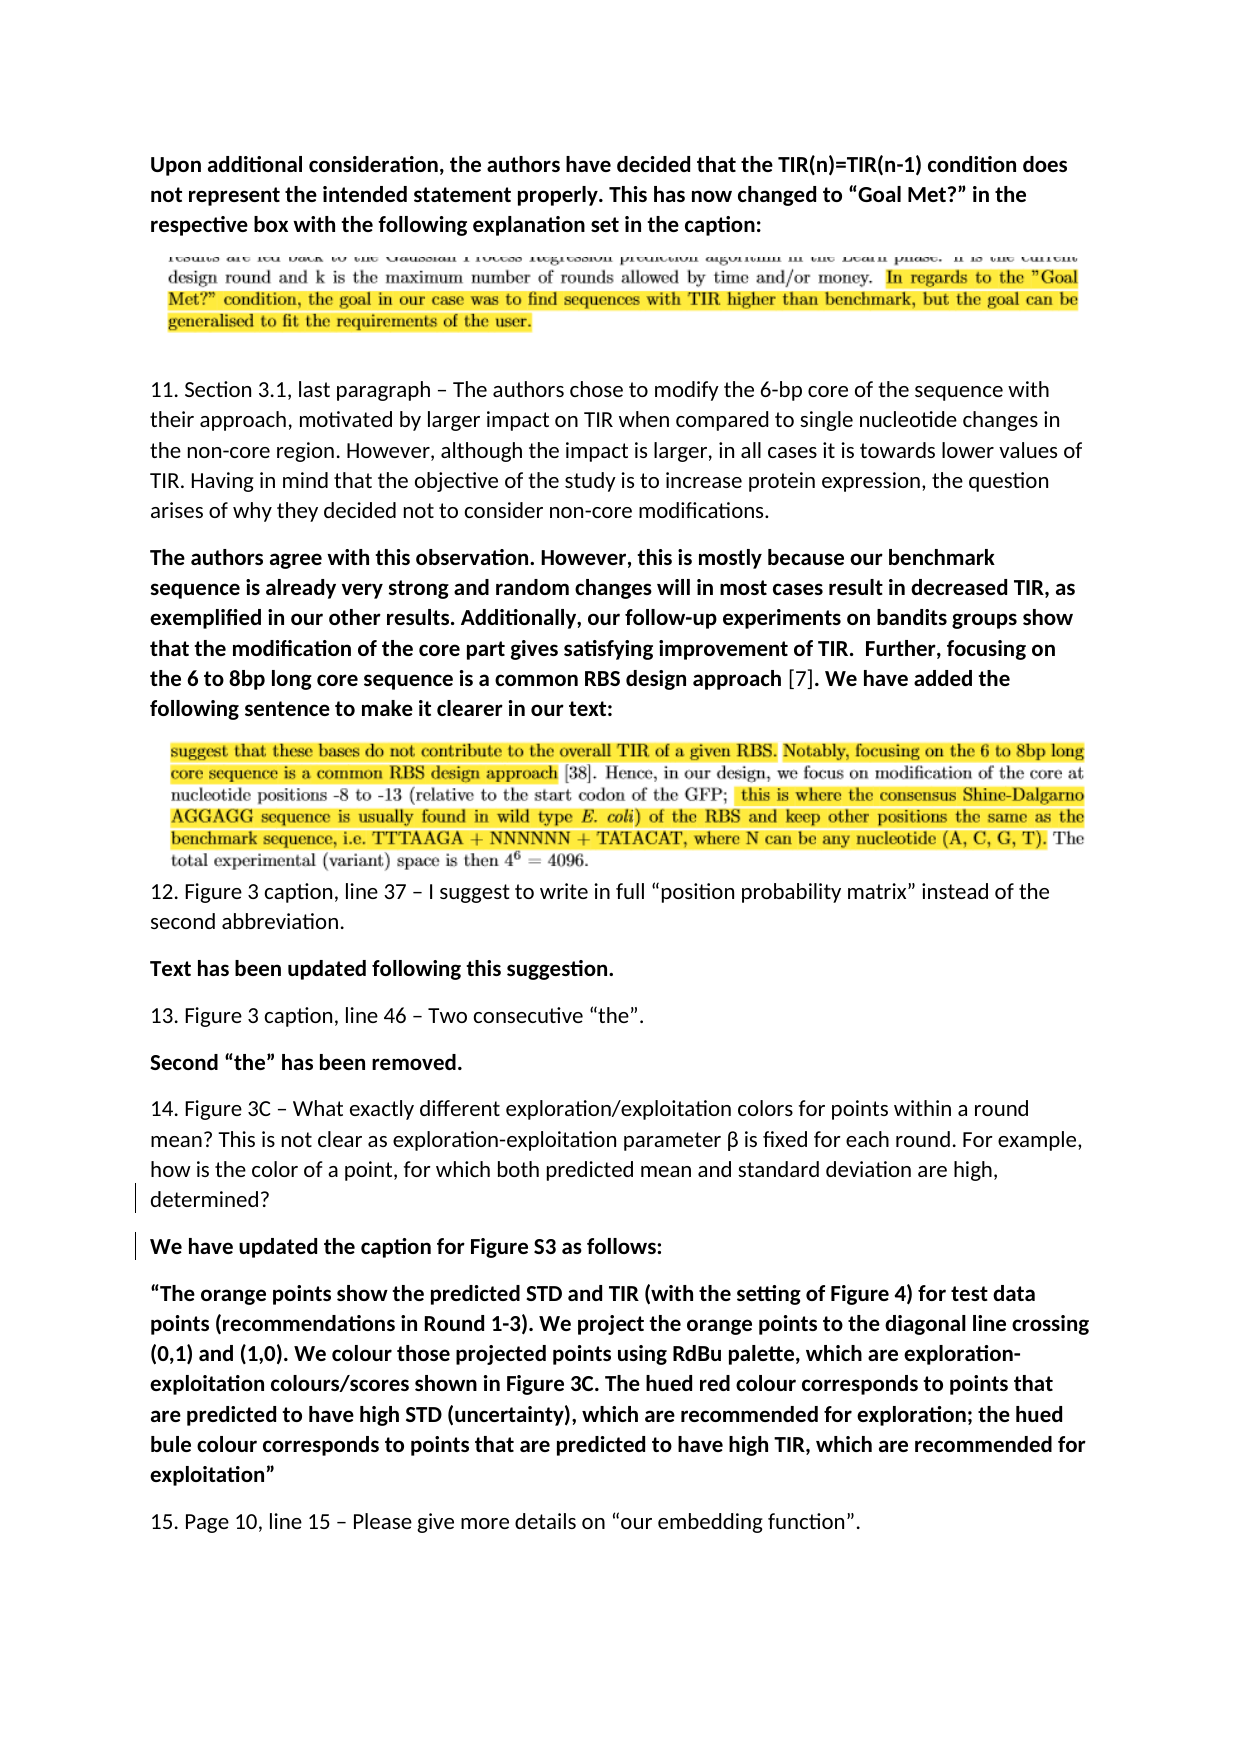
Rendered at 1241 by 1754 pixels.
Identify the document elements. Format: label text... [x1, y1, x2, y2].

picture [150, 741, 1091, 875]
text Second “the” has been removed. [150, 1048, 1090, 1076]
text 11. Section 3.1, last paragraph – The authors chose to modify the 6-bp core of the sequence with their approach, motivated by larger impact on TIR when compared to single nucleotide changes in the non-core region. However, although the impact is larger, in all cases it is towards lower values of TIR. Having in mind that the objective of the study is to increase protein expression, the question arises of why they decided not to consider non-core modifications. [150, 375, 1090, 524]
text 14. Figure 3C – What exactly different exploration/exploitation colors for points within a round mean? This is not clear as exploration-exploitation parameter β is fixed for each round. For example, how is the color of a point, for which both predicted mean and standard deviation are high, determined? [150, 1094, 1090, 1213]
text We have updated the caption for Figure S3 as follows: [150, 1232, 1090, 1260]
text 13. Figure 3 caption, line 46 – Two consecutive “the”. [150, 1001, 1090, 1029]
picture [150, 257, 1091, 357]
text Text has been updated following this suggestion. [150, 954, 1090, 982]
text The authors agree with this observation. However, this is mostly because our benchmark sequence is already very strong and random changes will in most cases result in decreased TIR, as exemplified in our other results. Additionally, our follow-up experiments on bandits groups show that the modification of the core part gives satisfying improvement of TIR. Further, focusing on the 6 to 8bp long core sequence is a common RBS design approach [7]. We have added the following sentence to make it clearer in our text: [150, 543, 1090, 722]
text Upon additional consideration, the authors have decided that the TIR(n)=TIR(n-1) condition does not represent the intended statement properly. This has now changed to “Goal Met?” in the respective box with the following explanation set in the caption: [150, 150, 1090, 238]
text 12. Figure 3 caption, line 37 – I suggest to write in full “position probability matrix” instead of the second abbreviation. [150, 875, 1090, 935]
text 15. Page 10, line 15 – Please give more details on “our embedding function”. [150, 1507, 1090, 1535]
